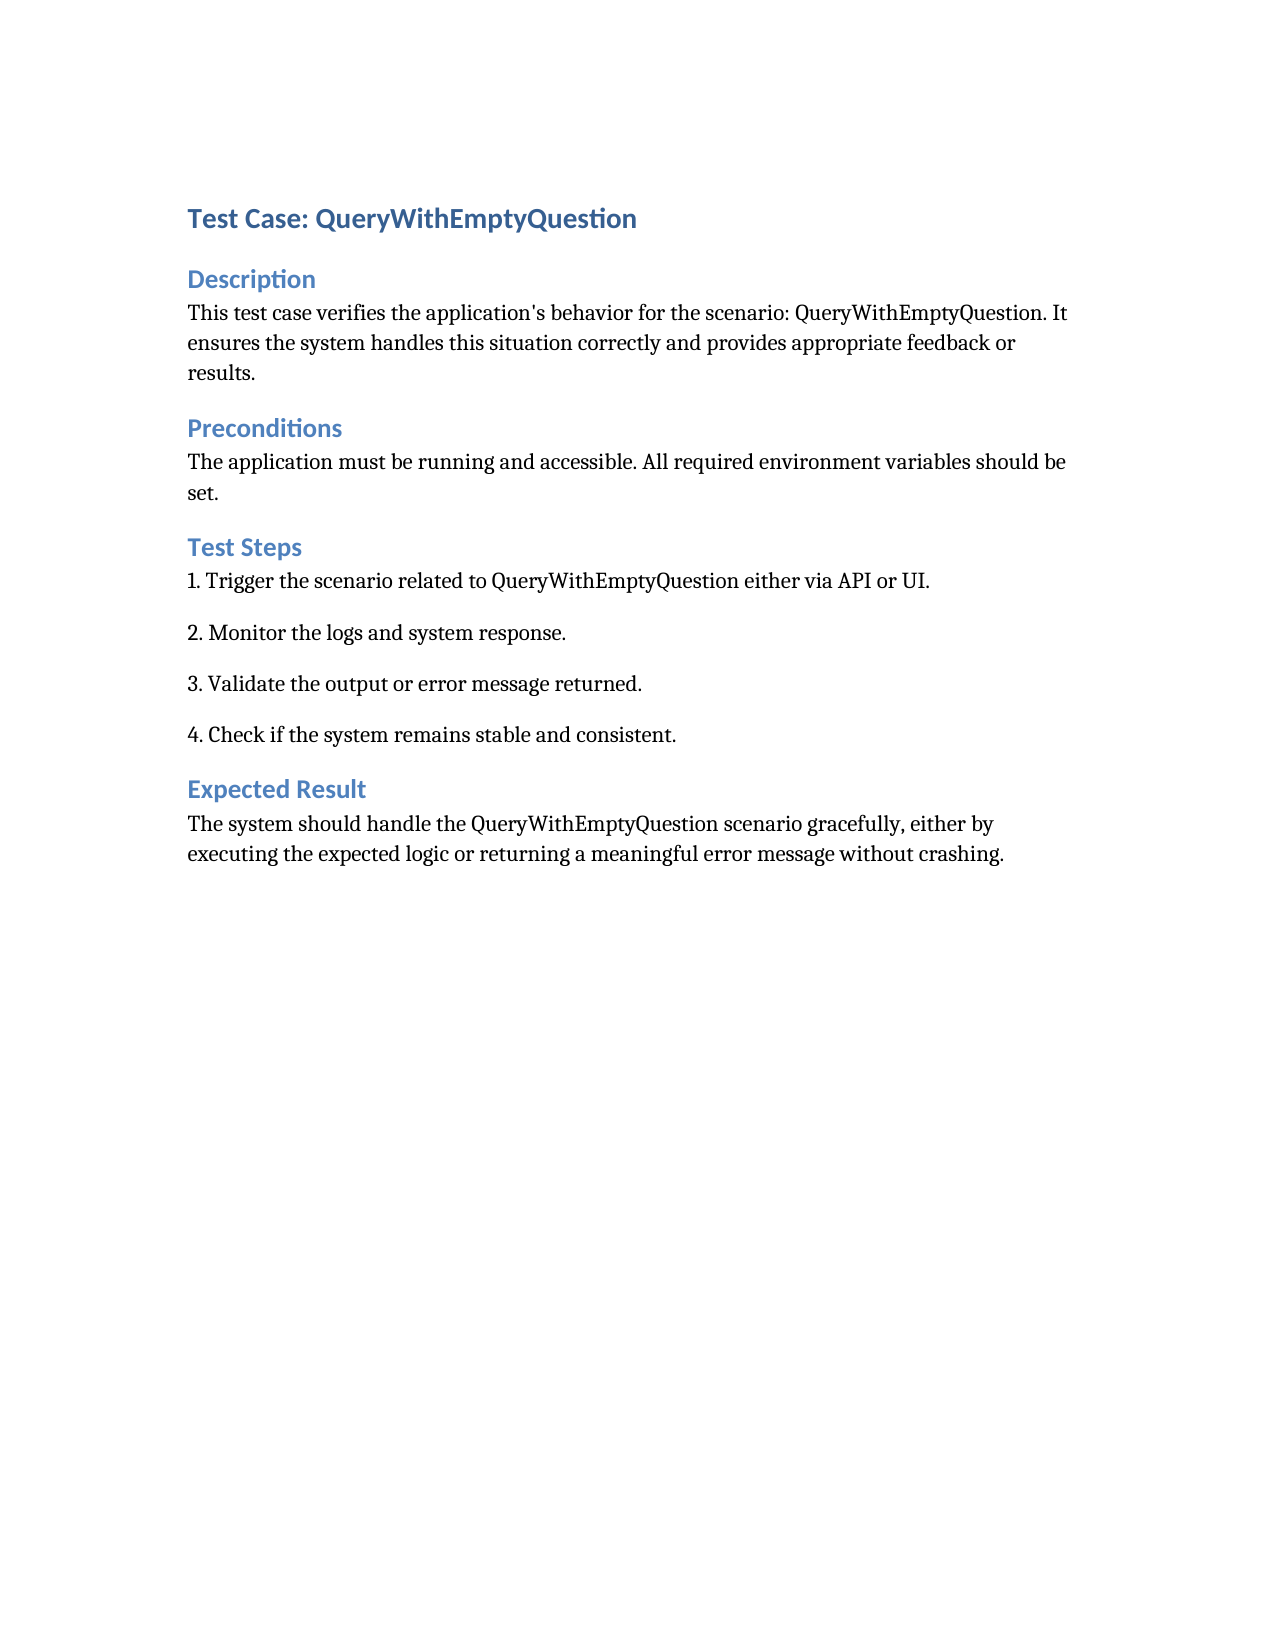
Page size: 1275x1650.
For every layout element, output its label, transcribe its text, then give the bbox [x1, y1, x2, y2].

text This test case verifies the application's behavior for the scenario: QueryWithEmptyQuestion. It ensures the system handles this situation correctly and provides appropriate feedback or results. [187, 300, 1087, 386]
text 3. Validate the output or error message returned. [187, 670, 1087, 697]
subtitle Description [187, 262, 1087, 295]
text 4. Check if the system remains stable and consistent. [187, 721, 1087, 748]
text The system should handle the QueryWithEmptyQuestion scenario gracefully, either by executing the expected logic or returning a meaningful error message without crashing. [187, 810, 1087, 867]
subtitle Preconditions [187, 411, 1087, 444]
subtitle Test Steps [187, 530, 1087, 563]
subtitle Expected Result [187, 772, 1087, 805]
text 2. Monitor the logs and system response. [187, 619, 1087, 646]
subtitle Test Case: QueryWithEmptyQuestion [187, 200, 1087, 236]
text 1. Trigger the scenario related to QueryWithEmptyQuestion either via API or UI. [187, 568, 1087, 594]
text The application must be running and accessible. All required environment variables should be set. [187, 449, 1087, 506]
